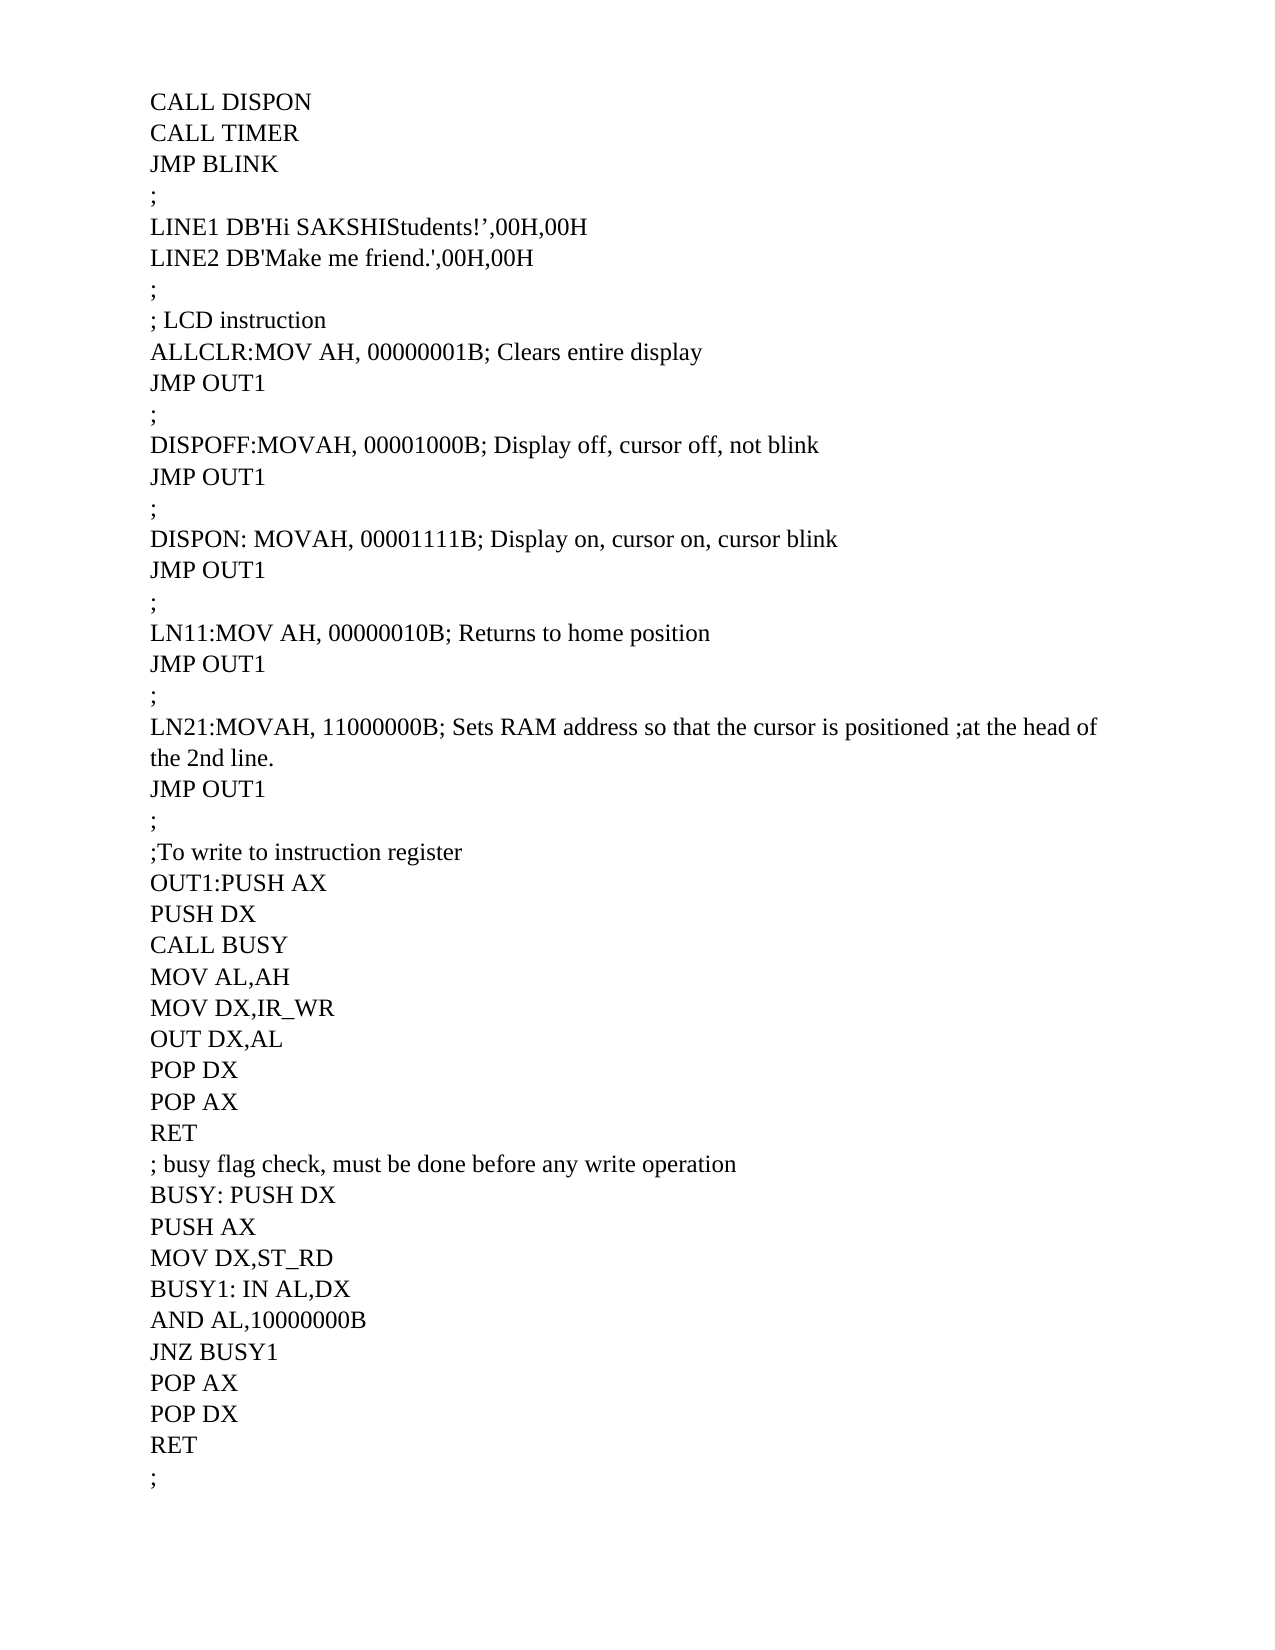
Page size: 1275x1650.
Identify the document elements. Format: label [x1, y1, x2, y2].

text [150, 84, 1125, 1491]
